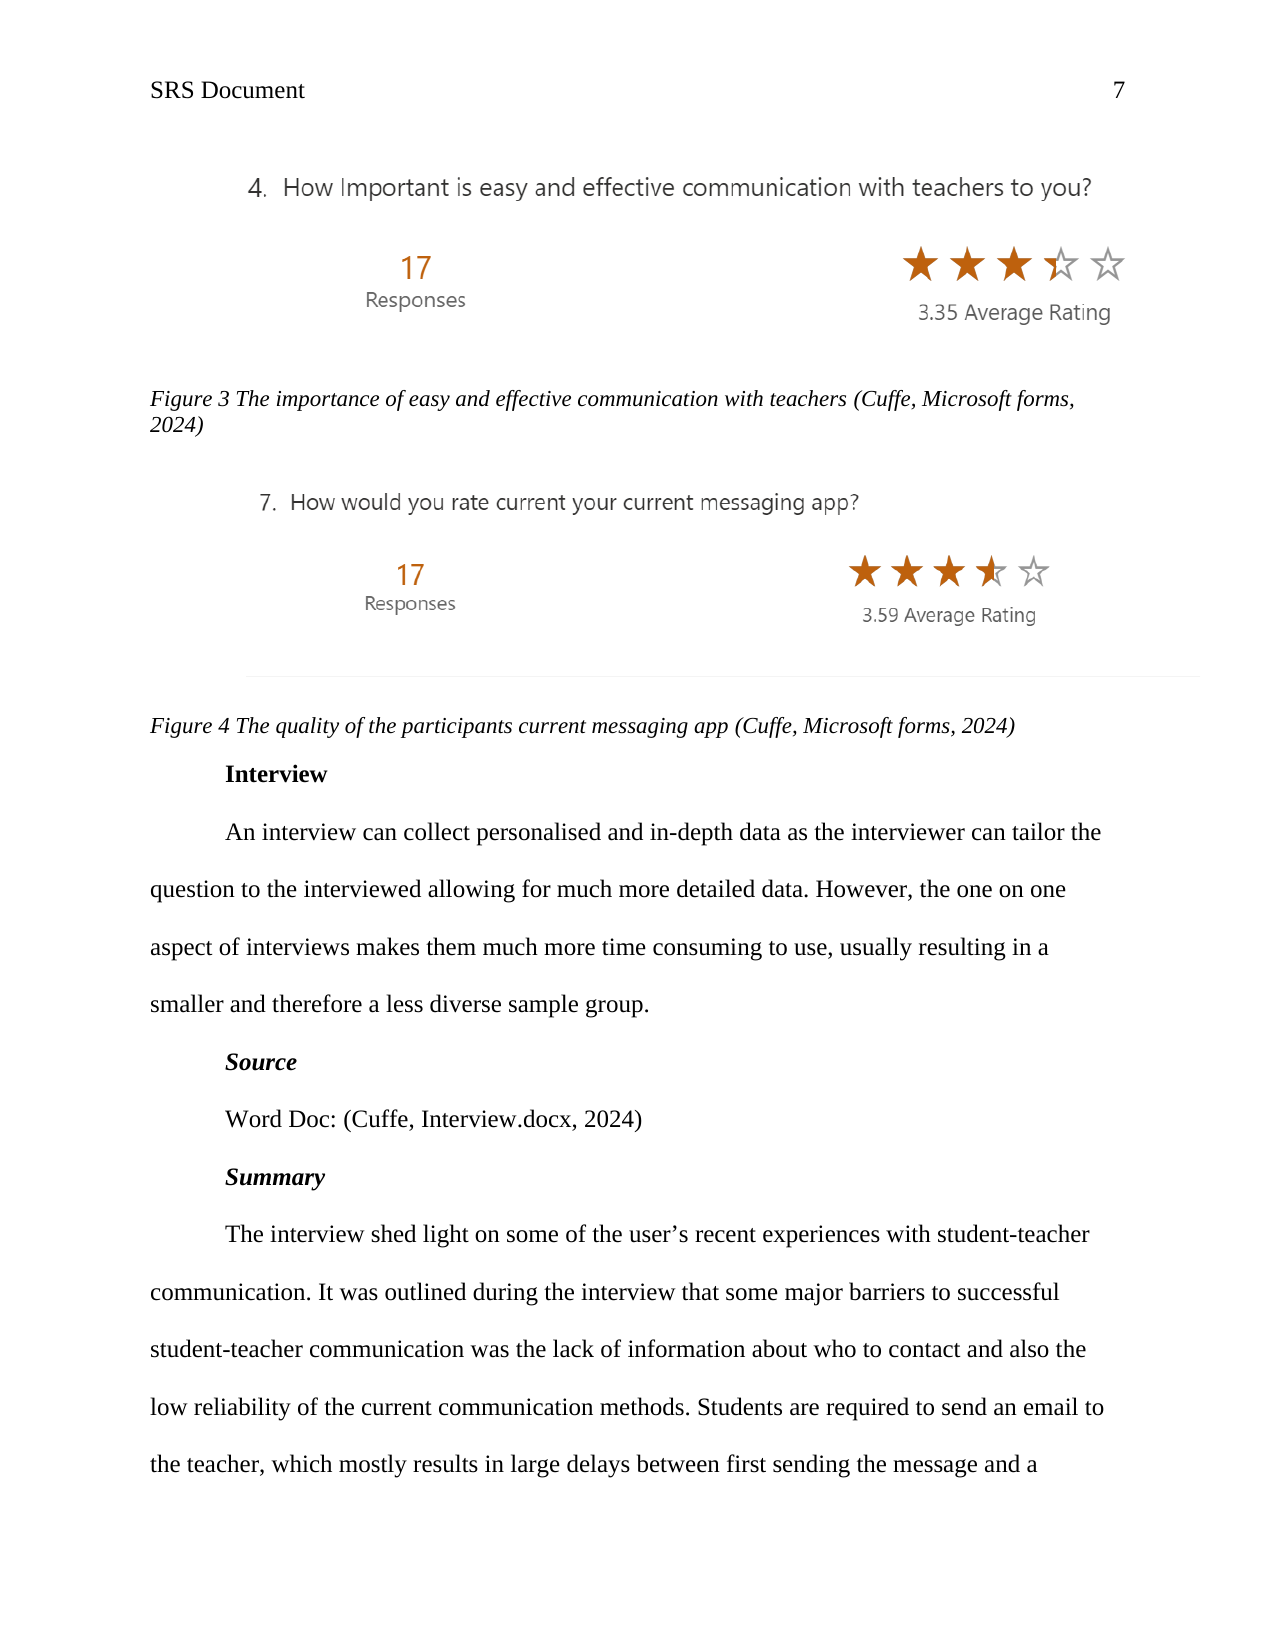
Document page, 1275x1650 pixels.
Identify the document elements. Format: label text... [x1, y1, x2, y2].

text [150, 1219, 1125, 1478]
subtitle Source [150, 1047, 1125, 1076]
text An interview can collect personalised and in-depth data as the interviewer can tailor the question to the interviewed allowing for much more detailed data. However, the one on one aspect of interviews makes them much more time consuming to use, usually resulting in a smaller and therefore a less diverse sample group. [150, 817, 1125, 1018]
subtitle Summary [150, 1162, 1125, 1191]
picture [225, 150, 1200, 357]
subtitle Interview [150, 759, 1125, 788]
text Figure 3 The importance of easy and effective communication with teachers [150, 385, 1125, 438]
picture [225, 458, 1200, 684]
text Word Doc: [150, 1104, 1125, 1133]
text Figure 4 The quality of the participants current messaging app [150, 712, 1125, 738]
